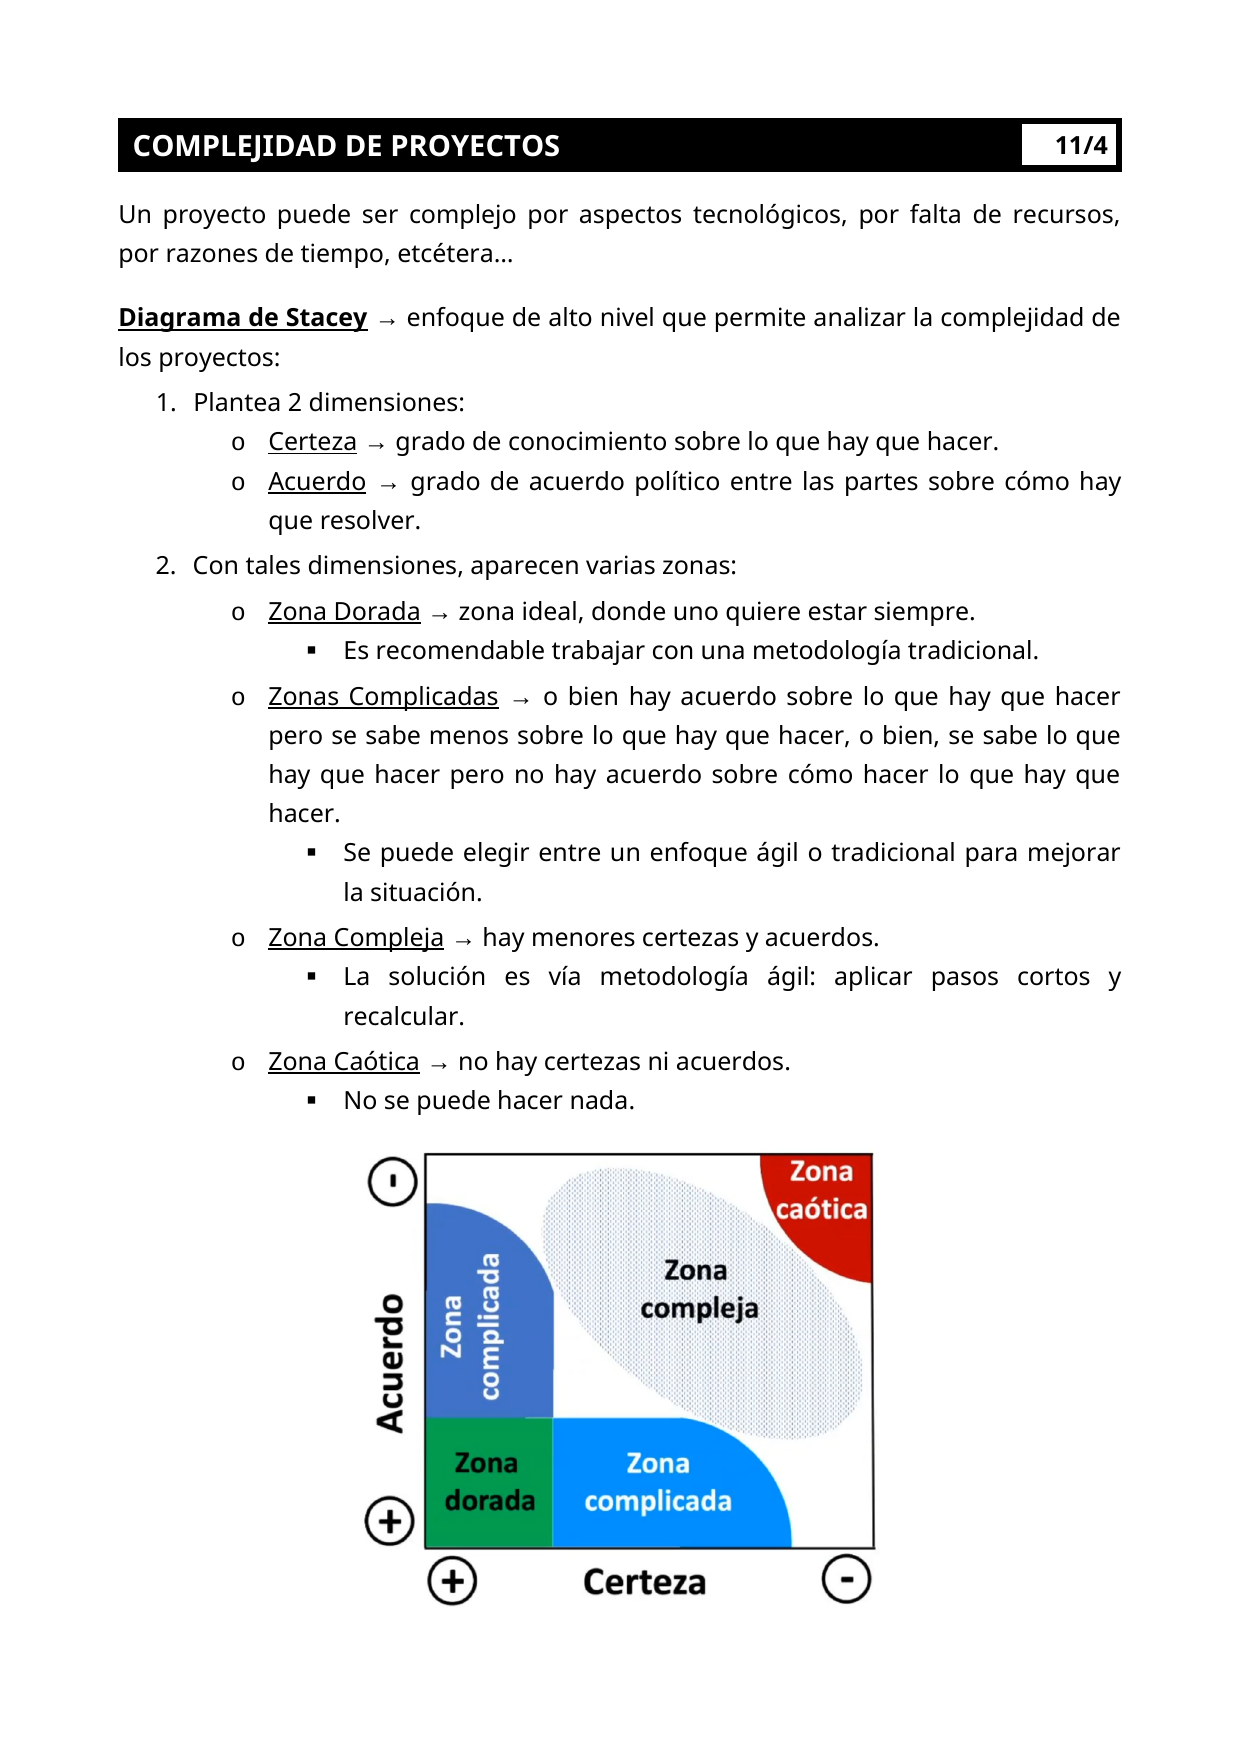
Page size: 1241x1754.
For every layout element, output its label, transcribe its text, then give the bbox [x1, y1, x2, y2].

list Acuerdo → grado de acuerdo político entre las partes sobre cómo hay que resolver. [231, 463, 1122, 537]
list Plantea 2 dimensiones: [156, 384, 1122, 419]
list Certeza → grado de conocimiento sobre lo que hay que hacer. [231, 424, 1122, 458]
picture [360, 1147, 880, 1608]
list Zona Compleja → hay menores certezas y acuerdos. [231, 919, 1122, 954]
list La solución es vía metodología ágil: aplicar pasos cortos y recalcular. [306, 959, 1122, 1032]
table_header 11/4 [1022, 124, 1116, 165]
list Zona Dorada → zona ideal, donde uno quiere estar siempre. [231, 593, 1122, 628]
list Zonas Complicadas → o bien hay acuerdo sobre lo que hay que hacer pero se sabe menos sobre lo que hay que hacer, o bien, se sabe lo que hay que hacer pero no hay acuerdo sobre cómo hacer lo que hay que hacer. [231, 678, 1122, 830]
text Un proyecto puede ser complejo por aspectos tecnológicos, por falta de recursos, por razones de tiempo, etcétera… [118, 197, 1122, 270]
list Zona Caótica → no hay certezas ni acuerdos. [231, 1043, 1122, 1078]
text Diagrama de Stacey → enfoque de alto nivel que permite analizar la complejidad de los proyectos: [118, 300, 1122, 373]
list Es recomendable trabajar con una metodología tradicional. [306, 633, 1122, 667]
list Con tales dimensiones, aparecen varias zonas: [155, 548, 1122, 582]
list No se puede hacer nada. [306, 1083, 1122, 1117]
table_header COMPLEJIDAD DE PROYECTOS [124, 124, 1016, 165]
list Se puede elegir entre un enfoque ágil o tradicional para mejorar la situación. [306, 835, 1122, 908]
